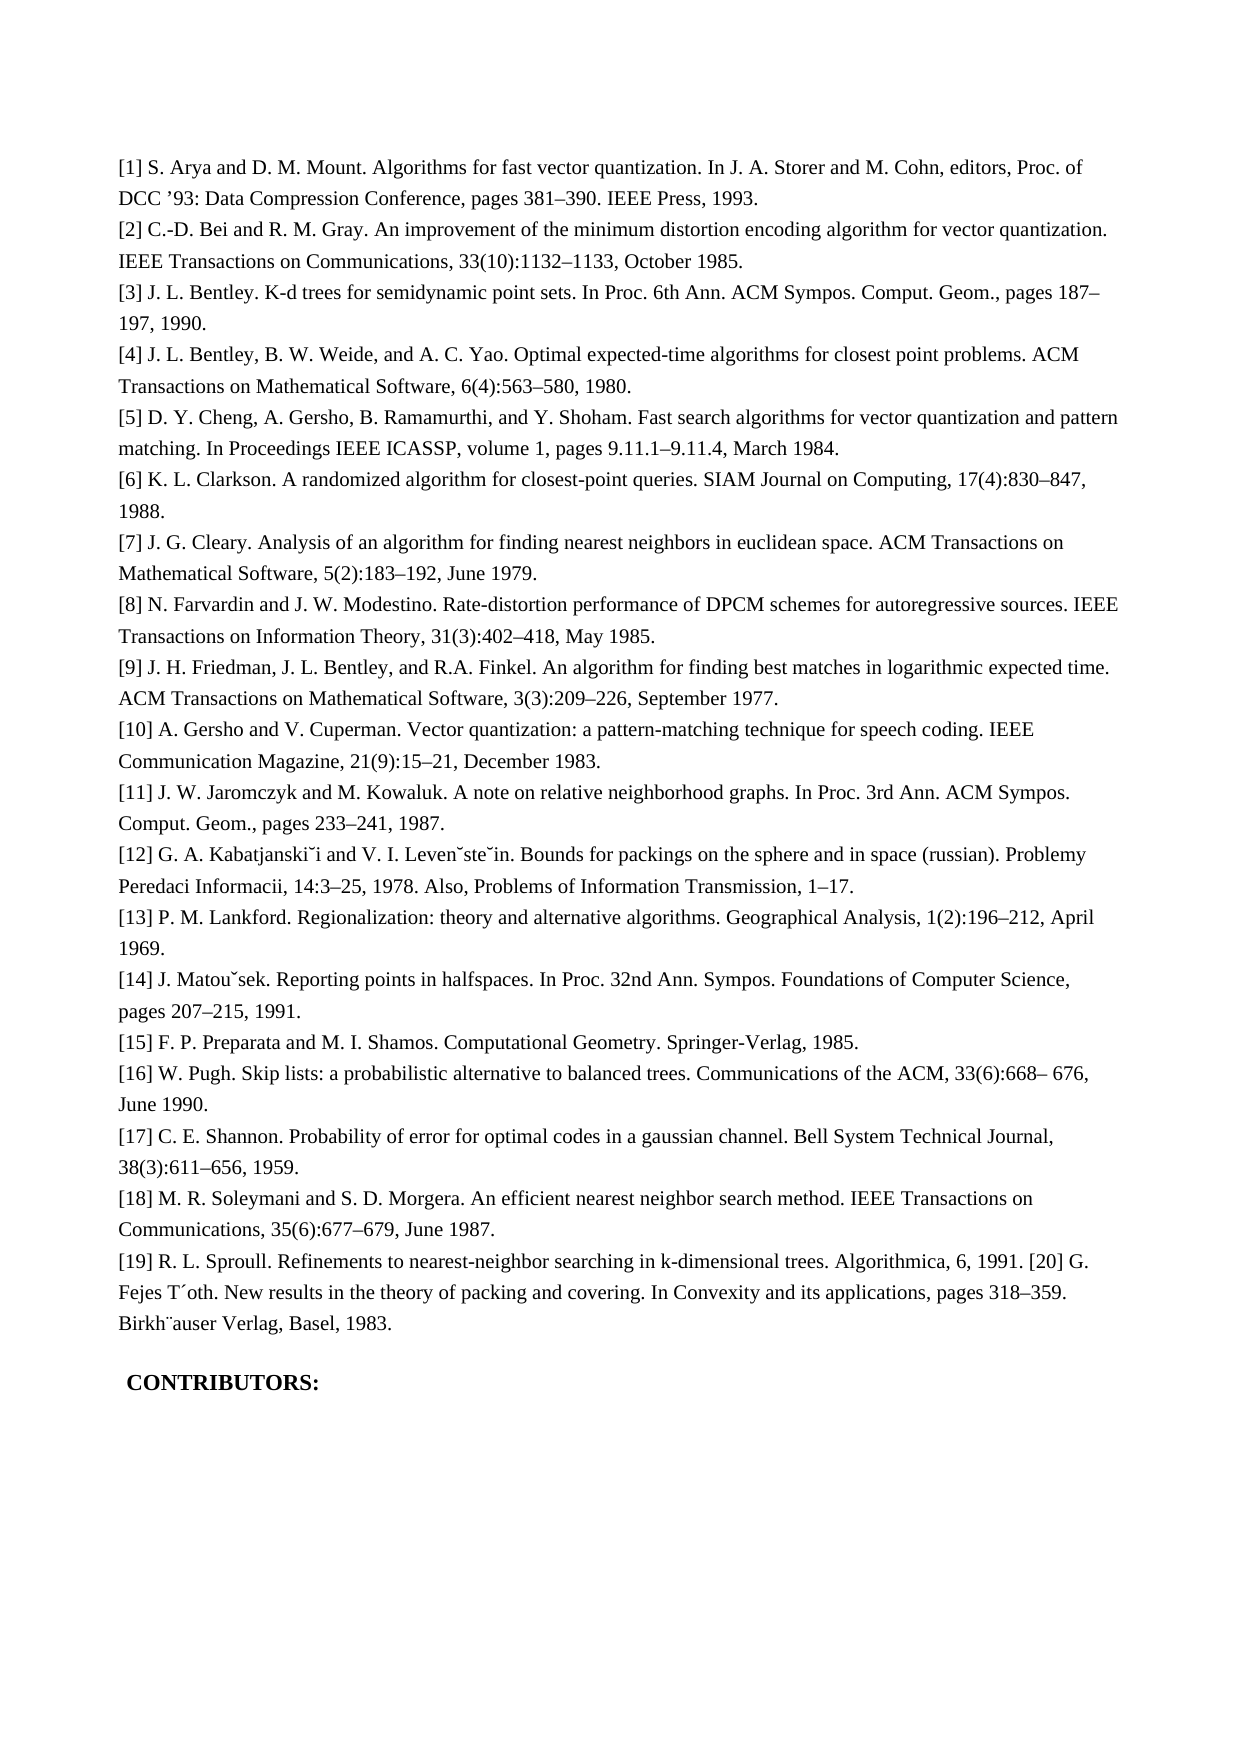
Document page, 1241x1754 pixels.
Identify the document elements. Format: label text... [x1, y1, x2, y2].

text [13] P. M. Lankford. Regionalization: theory and alternative algorithms. Geographical Analysis, 1(2):196–212, April 1969. [118, 898, 1122, 960]
text [16] W. Pugh. Skip lists: a probabilistic alternative to balanced trees. Communications of the ACM, 33(6):668– 676, June 1990. [118, 1054, 1122, 1116]
text [10] A. Gersho and V. Cuperman. Vector quantization: a pattern-matching technique for speech coding. IEEE Communication Magazine, 21(9):15–21, December 1983. [118, 710, 1122, 773]
text [2] C.-D. Bei and R. M. Gray. An improvement of the minimum distortion encoding algorithm for vector quantization. IEEE Transactions on Communications, 33(10):1132–1133, October 1985. [118, 210, 1122, 273]
text [7] J. G. Cleary. Analysis of an algorithm for finding nearest neighbors in euclidean space. ACM Transactions on Mathematical Software, 5(2):183–192, June 1979. [118, 523, 1122, 585]
text [17] C. E. Shannon. Probability of error for optimal codes in a gaussian channel. Bell System Technical Journal, 38(3):611–656, 1959. [118, 1116, 1122, 1179]
text [11] J. W. Jaromczyk and M. Kowaluk. A note on relative neighborhood graphs. In Proc. 3rd Ann. ACM Sympos. Comput. Geom., pages 233–241, 1987. [118, 773, 1122, 835]
text [15] F. P. Preparata and M. I. Shamos. Computational Geometry. Springer-Verlag, 1985. [118, 1023, 1122, 1054]
text [4] J. L. Bentley, B. W. Weide, and A. C. Yao. Optimal expected-time algorithms for closest point problems. ACM Transactions on Mathematical Software, 6(4):563–580, 1980. [118, 335, 1122, 398]
text [6] K. L. Clarkson. A randomized algorithm for closest-point queries. SIAM Journal on Computing, 17(4):830–847, 1988. [118, 460, 1122, 523]
text [12] G. A. Kabatjanski˘i and V. I. Leven˘ste˘in. Bounds for packings on the sphere and in space (russian). Problemy Peredaci Informacii, 14:3–25, 1978. Also, Problems of Information Transmission, 1–17. [118, 835, 1122, 898]
text [1] S. Arya and D. M. Mount. Algorithms for fast vector quantization. In J. A. Storer and M. Cohn, editors, Proc. of DCC ’93: Data Compression Conference, pages 381–390. IEEE Press, 1993. [118, 148, 1122, 210]
text CONTRIBUTORS: [118, 1364, 1122, 1396]
text [3] J. L. Bentley. K-d trees for semidynamic point sets. In Proc. 6th Ann. ACM Sympos. Comput. Geom., pages 187–197, 1990. [118, 273, 1122, 335]
text [14] J. Matouˇsek. Reporting points in halfspaces. In Proc. 32nd Ann. Sympos. Foundations of Computer Science, pages 207–215, 1991. [118, 960, 1122, 1023]
text [18] M. R. Soleymani and S. D. Morgera. An efficient nearest neighbor search method. IEEE Transactions on Communications, 35(6):677–679, June 1987. [118, 1179, 1122, 1241]
text [5] D. Y. Cheng, A. Gersho, B. Ramamurthi, and Y. Shoham. Fast search algorithms for vector quantization and pattern matching. In Proceedings IEEE ICASSP, volume 1, pages 9.11.1–9.11.4, March 1984. [118, 398, 1122, 460]
text [19] R. L. Sproull. Refinements to nearest-neighbor searching in k-dimensional trees. Algorithmica, 6, 1991. [20] G. Fejes T´oth. New results in the theory of packing and covering. In Convexity and its applications, pages 318–359. Birkh¨auser Verlag, Basel, 1983. [118, 1241, 1122, 1335]
text [8] N. Farvardin and J. W. Modestino. Rate-distortion performance of DPCM schemes for autoregressive sources. IEEE Transactions on Information Theory, 31(3):402–418, May 1985. [118, 585, 1122, 648]
text [9] J. H. Friedman, J. L. Bentley, and R.A. Finkel. An algorithm for finding best matches in logarithmic expected time. ACM Transactions on Mathematical Software, 3(3):209–226, September 1977. [118, 648, 1122, 710]
